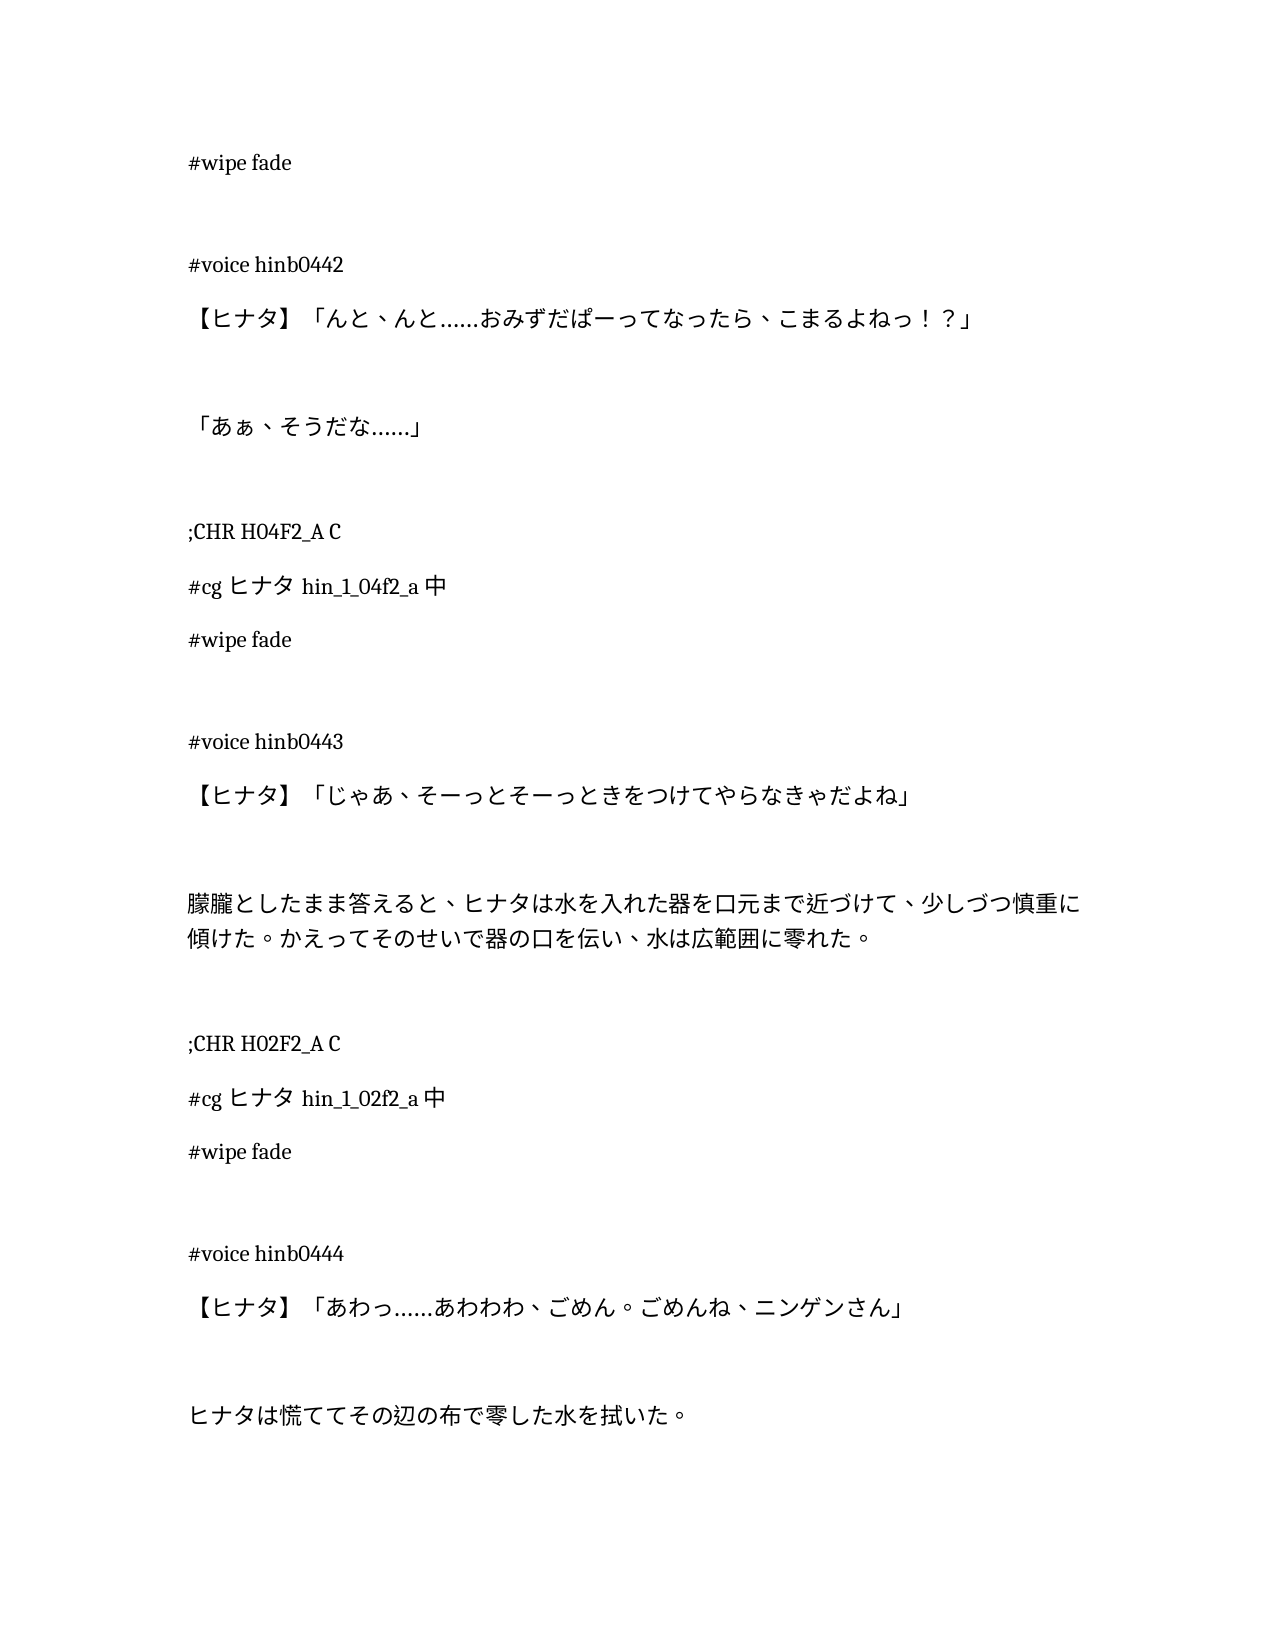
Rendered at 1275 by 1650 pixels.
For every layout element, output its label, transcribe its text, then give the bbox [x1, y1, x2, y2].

text ヒナタは慌ててその辺の布で零した水を拭いた。 [187, 1400, 1087, 1431]
text 朦朧としたまま答えると、ヒナタは水を入れた器を口元まで近づけて、少しづつ慎重に傾けた。かえってそのせいで器の口を伝い、水は広範囲に零れた。 [187, 887, 1087, 955]
text #wipe fade [187, 1139, 1087, 1165]
text #cg ヒナタ hin_1_04f2_a 中 [187, 570, 1087, 601]
text 【ヒナタ】「じゃあ、そーっとそーっときをつけてやらなきゃだよね」 [187, 780, 1087, 811]
text #wipe fade [187, 627, 1087, 653]
text #voice hinb0444 [187, 1241, 1087, 1267]
text 【ヒナタ】「んと、んと……おみずだぱーってなったら、こまるよねっ！？」 [187, 303, 1087, 334]
text #wipe fade [187, 150, 1087, 176]
text 【ヒナタ】「あわっ……あわわわ、ごめん。ごめんね、ニンゲンさん」 [187, 1292, 1087, 1323]
text ;CHR H04F2_A C [187, 519, 1087, 545]
text ;CHR H02F2_A C [187, 1031, 1087, 1058]
text 「あぁ、そうだな……」 [187, 411, 1087, 442]
text #voice hinb0442 [187, 252, 1087, 278]
text #voice hinb0443 [187, 729, 1087, 755]
text #cg ヒナタ hin_1_02f2_a 中 [187, 1082, 1087, 1113]
